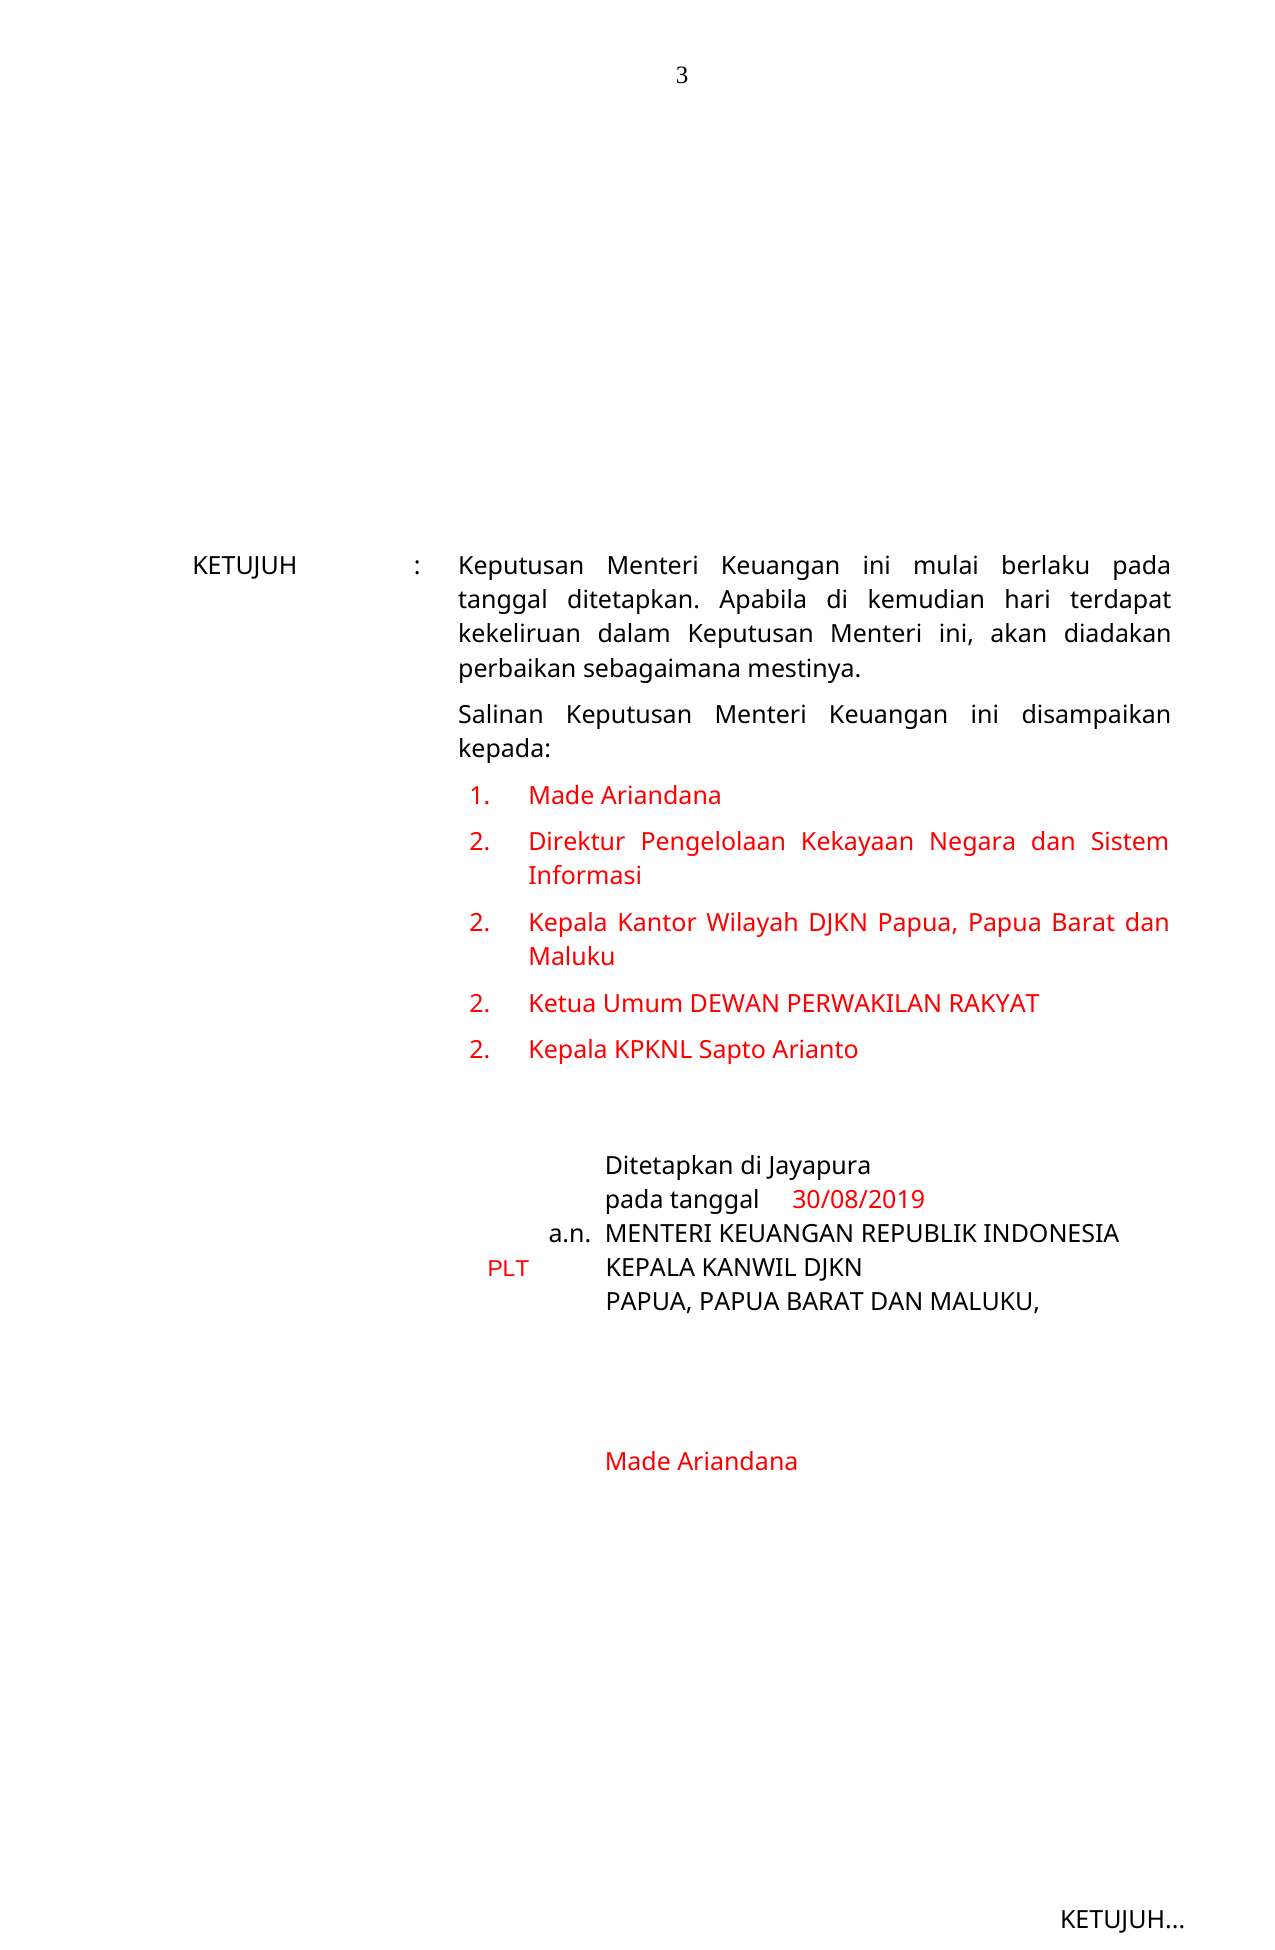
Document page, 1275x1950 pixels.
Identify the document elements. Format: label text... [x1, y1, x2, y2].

text KETUJUH : Keputusan Menteri Keuangan ini mulai berlaku pada tanggal ditetapkan. Apabila di kemudian hari terdapat kekeliruan dalam Keputusan Menteri ini, akan diadakan perbaikan sebagaimana mestinya. [192, 548, 1172, 684]
text pada tanggal 30/08/2019 [192, 1181, 1172, 1216]
text PAPUA, PAPUA BARAT DAN MALUKU, [104, 1284, 1172, 1318]
table_cell Direktur Pengelolaan Kekayaan Negara dan Sistem Informasi [517, 811, 1181, 892]
table_cell 2. [458, 892, 517, 973]
text Ditetapkan di Jayapura [192, 1147, 1172, 1181]
text a.n. MENTERI KEUANGAN REPUBLIK INDONESIA [192, 1216, 1172, 1249]
text PLT KEPALA KANWIL DJKN [1, 1249, 1172, 1284]
table_header Made Ariandana [517, 765, 1181, 811]
text Made Ariandana [192, 1443, 1172, 1477]
table_cell Kepala Kantor Wilayah DJKN Papua, Papua Barat dan Maluku [517, 892, 1181, 973]
table_cell 2. [458, 811, 517, 892]
table_cell Ketua Umum DEWAN PERWAKILAN RAKYAT [517, 973, 1181, 1019]
table_cell 2. [458, 1019, 517, 1066]
table_cell 2. [458, 973, 517, 1019]
table_cell Kepala KPKNL Sapto Arianto [517, 1019, 1181, 1066]
text Salinan Keputusan Menteri Keuangan ini disampaikan kepada: [192, 697, 1172, 765]
table_header 1. [458, 765, 517, 811]
